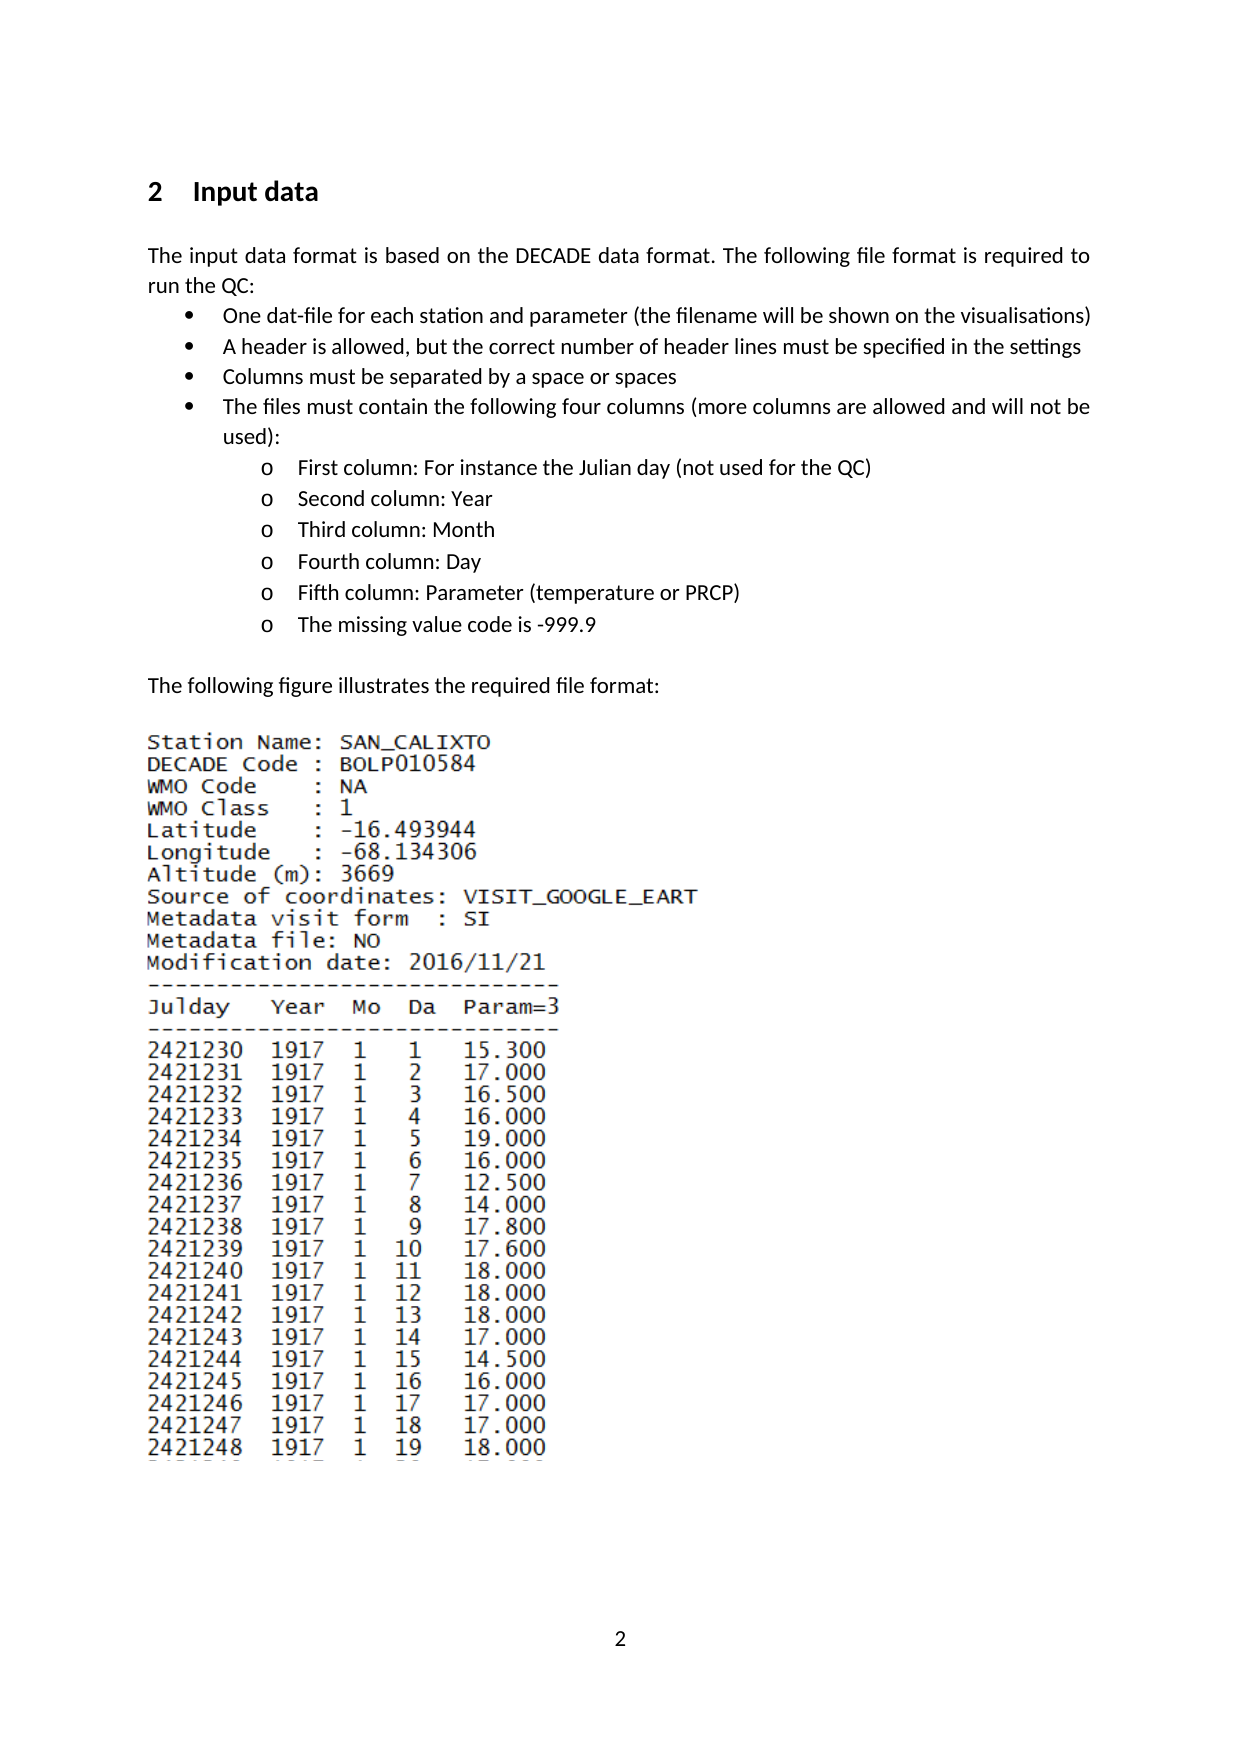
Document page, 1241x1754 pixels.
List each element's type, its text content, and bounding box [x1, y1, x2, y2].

picture [147, 732, 706, 1461]
list Columns must be separated by a space or spaces [185, 362, 1093, 390]
text The input data format is based on the DECADE data format. The following file format is required to run the QC: [148, 241, 1093, 299]
list Fourth column: Day [260, 547, 1093, 576]
list First column: For instance the Julian day (not used for the QC) [260, 453, 1093, 482]
list A header is allowed, but the correct number of header lines must be specified in the settings [185, 332, 1093, 360]
text The following figure illustrates the required file format: [148, 672, 1093, 700]
list Fifth column: Parameter (temperature or PRCP) [260, 578, 1093, 608]
subtitle Input data [148, 173, 1093, 208]
list The files must contain the following four columns (more columns are allowed and will not be used): [185, 392, 1093, 451]
list Second column: Year [260, 484, 1093, 513]
list The missing value code is -999.9 [260, 610, 1093, 639]
list One dat-file for each station and parameter (the filename will be shown on the visualisations) [185, 302, 1093, 330]
list Third column: Month [260, 516, 1093, 545]
